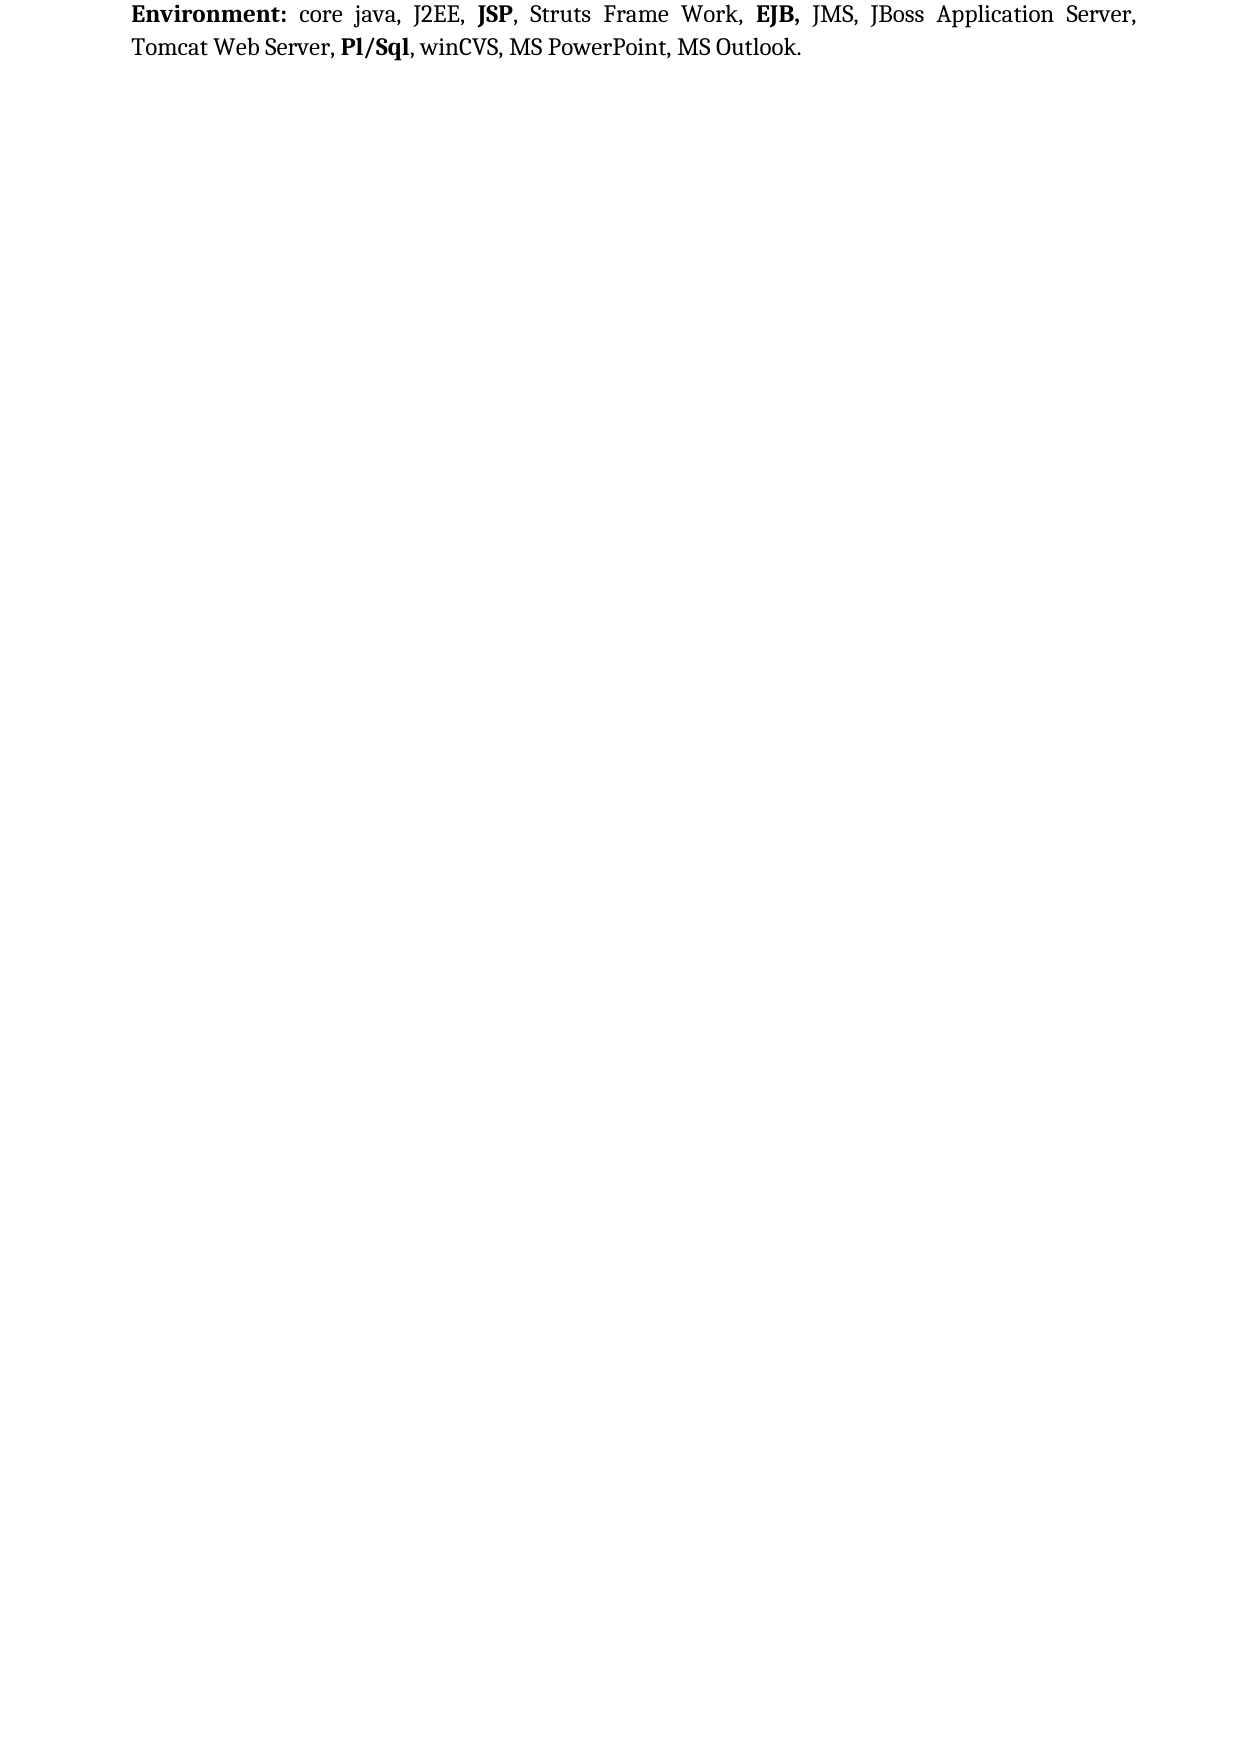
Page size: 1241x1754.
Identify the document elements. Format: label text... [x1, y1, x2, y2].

text Environment: core java, J2EE, JSP, Struts Frame Work, EJB, JMS, JBoss Application Server, Tomcat Web Server, Pl/Sql, winCVS, MS PowerPoint, MS Outlook. [131, 0, 1137, 62]
